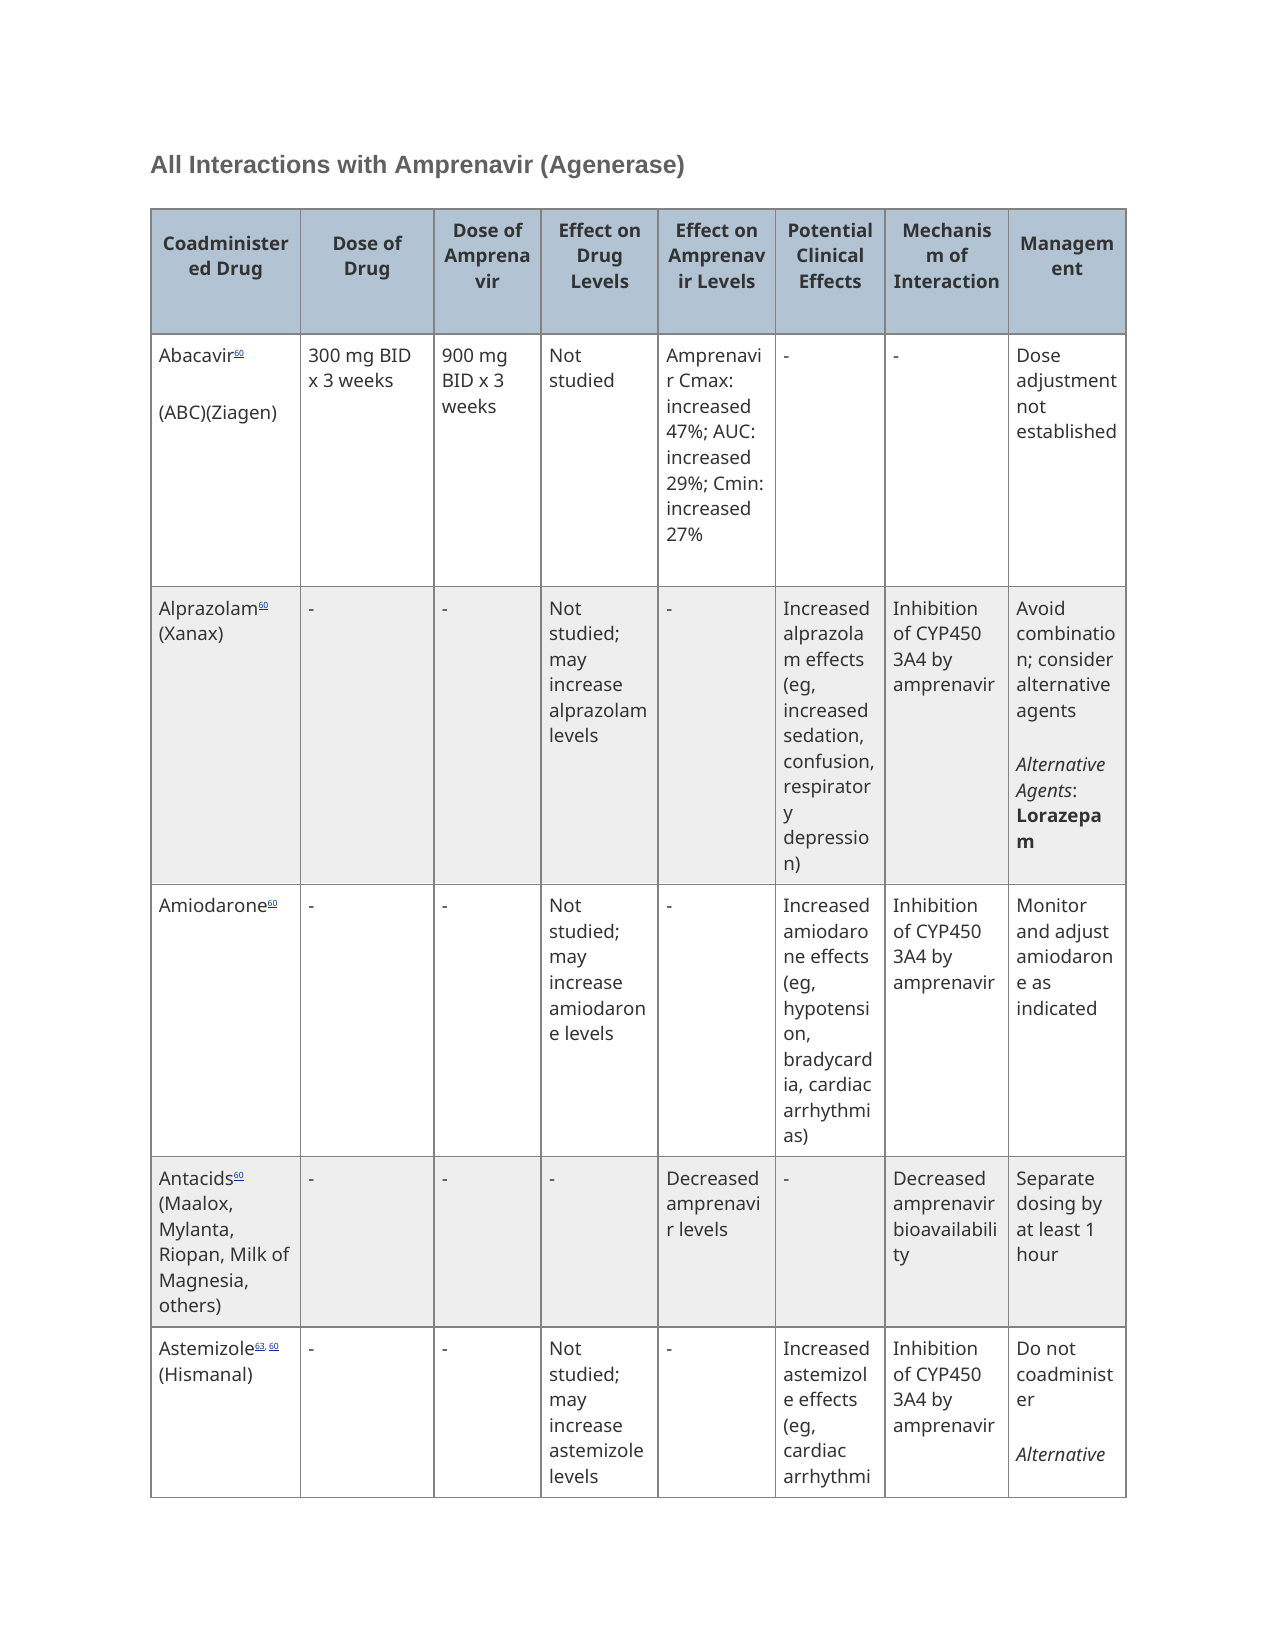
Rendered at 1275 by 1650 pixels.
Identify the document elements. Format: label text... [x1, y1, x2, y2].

table_cell - [886, 335, 1008, 586]
table_cell - [659, 587, 775, 883]
table_cell Monitor and adjust amiodarone as indicated [1009, 885, 1125, 1156]
table_header Effect on Amprenavir Levels [659, 210, 775, 333]
table_cell - [301, 587, 433, 883]
table_cell Not studied; may increase amiodarone levels [542, 885, 657, 1156]
table_cell - [301, 885, 433, 1156]
table_cell Inhibition of CYP450 3A4 by amprenavir [886, 1328, 1008, 1496]
table_cell Inhibition of CYP450 3A4 by amprenavir [886, 885, 1008, 1156]
table_cell 300 mg BID x 3 weeks [301, 335, 433, 586]
table_cell Not studied [542, 335, 657, 586]
table_header Dose of Amprenavir [435, 210, 540, 333]
table_cell Inhibition of CYP450 3A4 by amprenavir [886, 587, 1008, 883]
table_header Mechanism of Interaction [886, 210, 1008, 333]
table_header Effect on Drug Levels [542, 210, 657, 333]
table_cell Amprenavir Cmax: increased 47%; AUC: increased 29%; Cmin: increased 27% [659, 335, 775, 586]
table_header Dose of Drug [301, 210, 433, 333]
table_cell Astemizole63, 60 (Hismanal) [152, 1328, 300, 1496]
table_cell - [301, 1157, 433, 1326]
table_cell Avoid combination; consider alternative agents Alternative Agents: Lorazepam [1009, 587, 1125, 883]
table_cell Separate dosing by at least 1 hour [1009, 1157, 1125, 1326]
table_cell Decreased amprenavir levels [659, 1157, 775, 1326]
table_cell Not studied; may increase alprazolam levels [542, 587, 657, 883]
table_cell Decreased amprenavir bioavailability [886, 1157, 1008, 1326]
table_cell - [301, 1328, 433, 1496]
table_cell - [435, 1328, 540, 1496]
table_cell Abacavir60 (ABC)(Ziagen) [152, 335, 300, 586]
table_cell - [776, 1157, 884, 1326]
table_cell Do not coadminister Alternative Agents: Cetirizine Fexofenadine Loratadine [1009, 1328, 1125, 1496]
table_header Coadministered Drug [152, 210, 300, 333]
table_cell - [659, 1328, 775, 1496]
table_header Potential Clinical Effects [776, 210, 884, 333]
table_cell Not studied; may increase astemizole levels [542, 1328, 657, 1496]
table_cell - [435, 885, 540, 1156]
table_cell Increased amiodarone effects (eg, hypotension, bradycardia, cardiac arrhythmias) [776, 885, 884, 1156]
table_cell Antacids60 (Maalox, Mylanta, Riopan, Milk of Magnesia, others) [152, 1157, 300, 1326]
table_cell Increased alprazolam effects (eg, increased sedation, confusion, respiratory depression) [776, 587, 884, 883]
table_cell 900 mg BID x 3 weeks [435, 335, 540, 586]
table_cell Amiodarone60 [152, 885, 300, 1156]
table_cell - [435, 1157, 540, 1326]
text All Interactions with Amprenavir (Agenerase) [150, 150, 1125, 179]
table_cell - [542, 1157, 657, 1326]
table_header Management [1009, 210, 1125, 333]
table_cell Dose adjustment not established [1009, 335, 1125, 586]
table_cell - [776, 335, 884, 586]
table_cell - [659, 885, 775, 1156]
table_cell Alprazolam60 (Xanax) [152, 587, 300, 883]
table_cell - [435, 587, 540, 883]
table_cell Increased astemizole effects (eg, cardiac arrhythmias) [776, 1328, 884, 1496]
